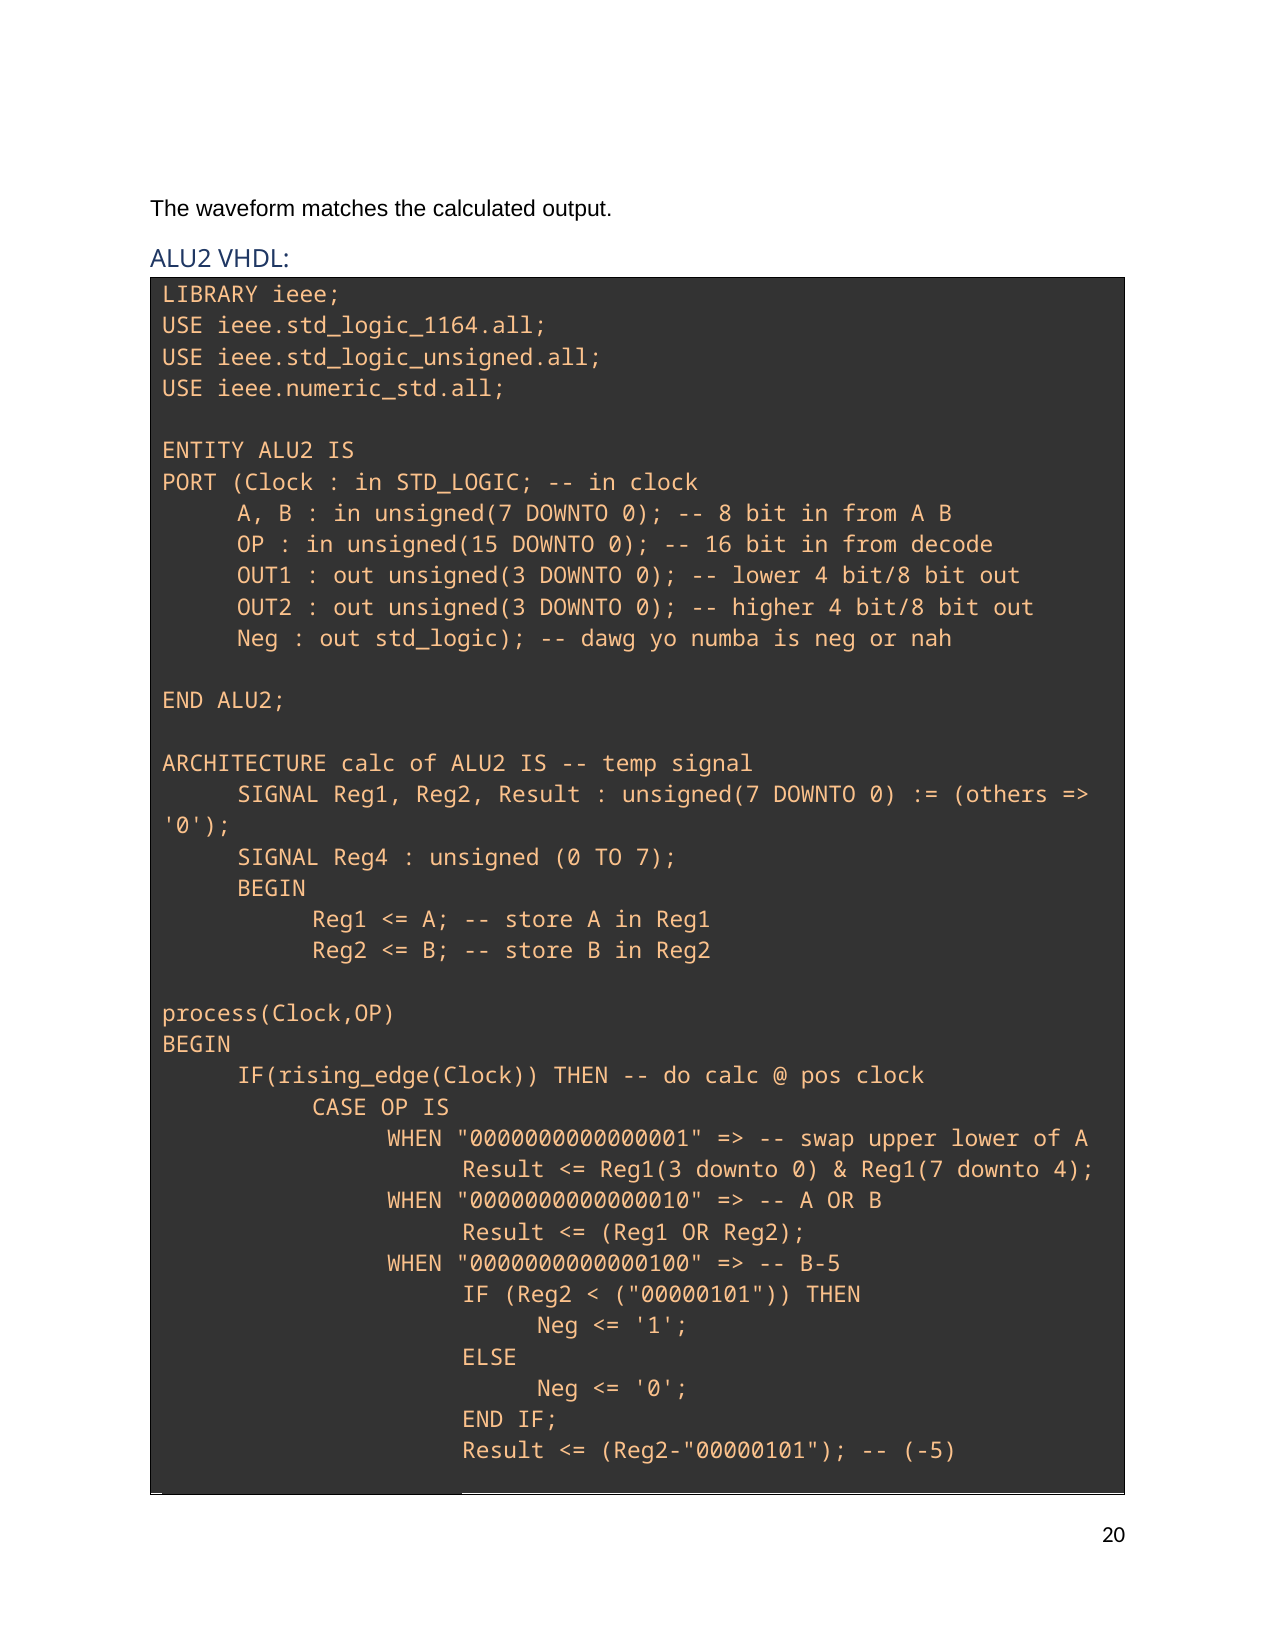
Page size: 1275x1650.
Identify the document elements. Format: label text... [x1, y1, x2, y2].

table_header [151, 278, 1124, 1493]
subtitle ALU2 VHDL: [150, 240, 1125, 274]
text The waveform matches the calculated output. [150, 195, 1125, 221]
